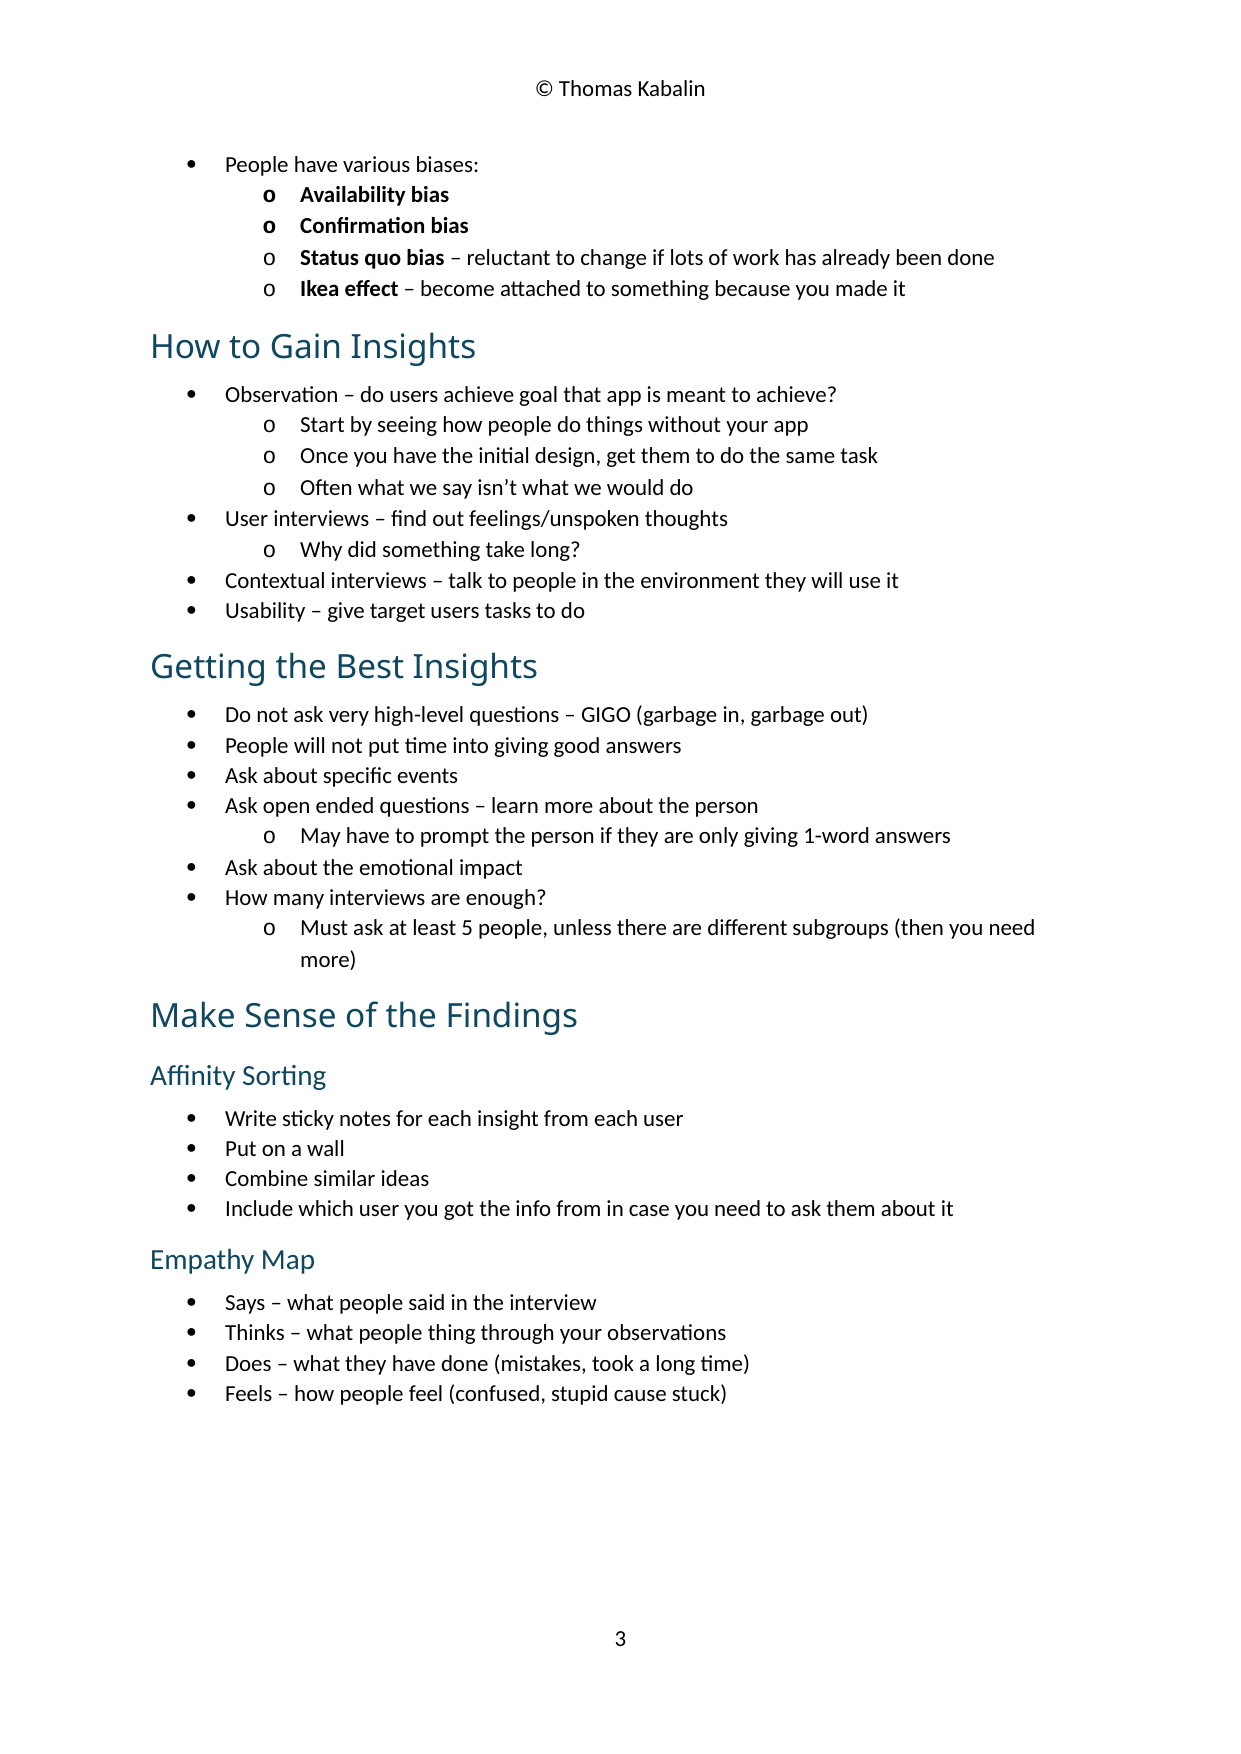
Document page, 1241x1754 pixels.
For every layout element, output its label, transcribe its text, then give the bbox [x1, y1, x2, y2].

list Ask about specific events [187, 761, 1090, 789]
subtitle How to Gain Insights [150, 323, 1090, 368]
subtitle Getting the Best Insights [150, 643, 1090, 689]
list People will not put time into giving good answers [187, 731, 1090, 759]
list Combine similar ideas [187, 1164, 1090, 1192]
list User interviews – find out feelings/unspoken thoughts [187, 504, 1090, 533]
list Says – what people said in the interview [187, 1288, 1090, 1316]
list Ikea effect – become attached to something because you made it [262, 274, 1090, 304]
list Feels – how people feel (confused, stupid cause stuck) [187, 1379, 1090, 1407]
list Status quo bias – reluctant to change if lots of work has already been done [262, 243, 1090, 272]
list Often what we say isn’t what we would do [262, 473, 1090, 502]
subtitle Make Sense of the Findings [150, 992, 1090, 1037]
list Do not ask very high-level questions – GIGO (garbage in, garbage out) [187, 701, 1090, 729]
list Confirmation bias [262, 212, 1090, 241]
list Start by seeing how people do things without your app [262, 410, 1090, 439]
list How many interviews are enough? [187, 883, 1090, 911]
subtitle Empathy Map [150, 1241, 1090, 1277]
list Thinks – what people thing through your observations [187, 1318, 1090, 1346]
list People have various biases: [187, 150, 1090, 178]
list May have to prompt the person if they are only giving 1-word answers [262, 821, 1090, 851]
subtitle Affinity Sorting [150, 1057, 1090, 1093]
list Availability bias [262, 180, 1090, 209]
list Observation – do users achieve goal that app is meant to achieve? [187, 380, 1090, 408]
list Ask open ended questions – learn more about the person [187, 791, 1090, 819]
list Why did something take long? [262, 535, 1090, 564]
list Put on a wall [187, 1134, 1090, 1162]
list Include which user you got the info from in case you need to ask them about it [187, 1194, 1090, 1223]
list Ask about the emotional impact [187, 853, 1090, 881]
list Must ask at least 5 people, unless there are different subgroups (then you need more) [262, 913, 1090, 973]
list Write sticky notes for each insight from each user [187, 1104, 1090, 1132]
list Does – what they have done (mistakes, took a long time) [187, 1349, 1090, 1377]
list Once you have the initial design, get them to do the same task [262, 442, 1090, 471]
list Usability – give target users tasks to do [187, 596, 1090, 624]
list Contextual interviews – talk to people in the environment they will use it [187, 566, 1090, 594]
